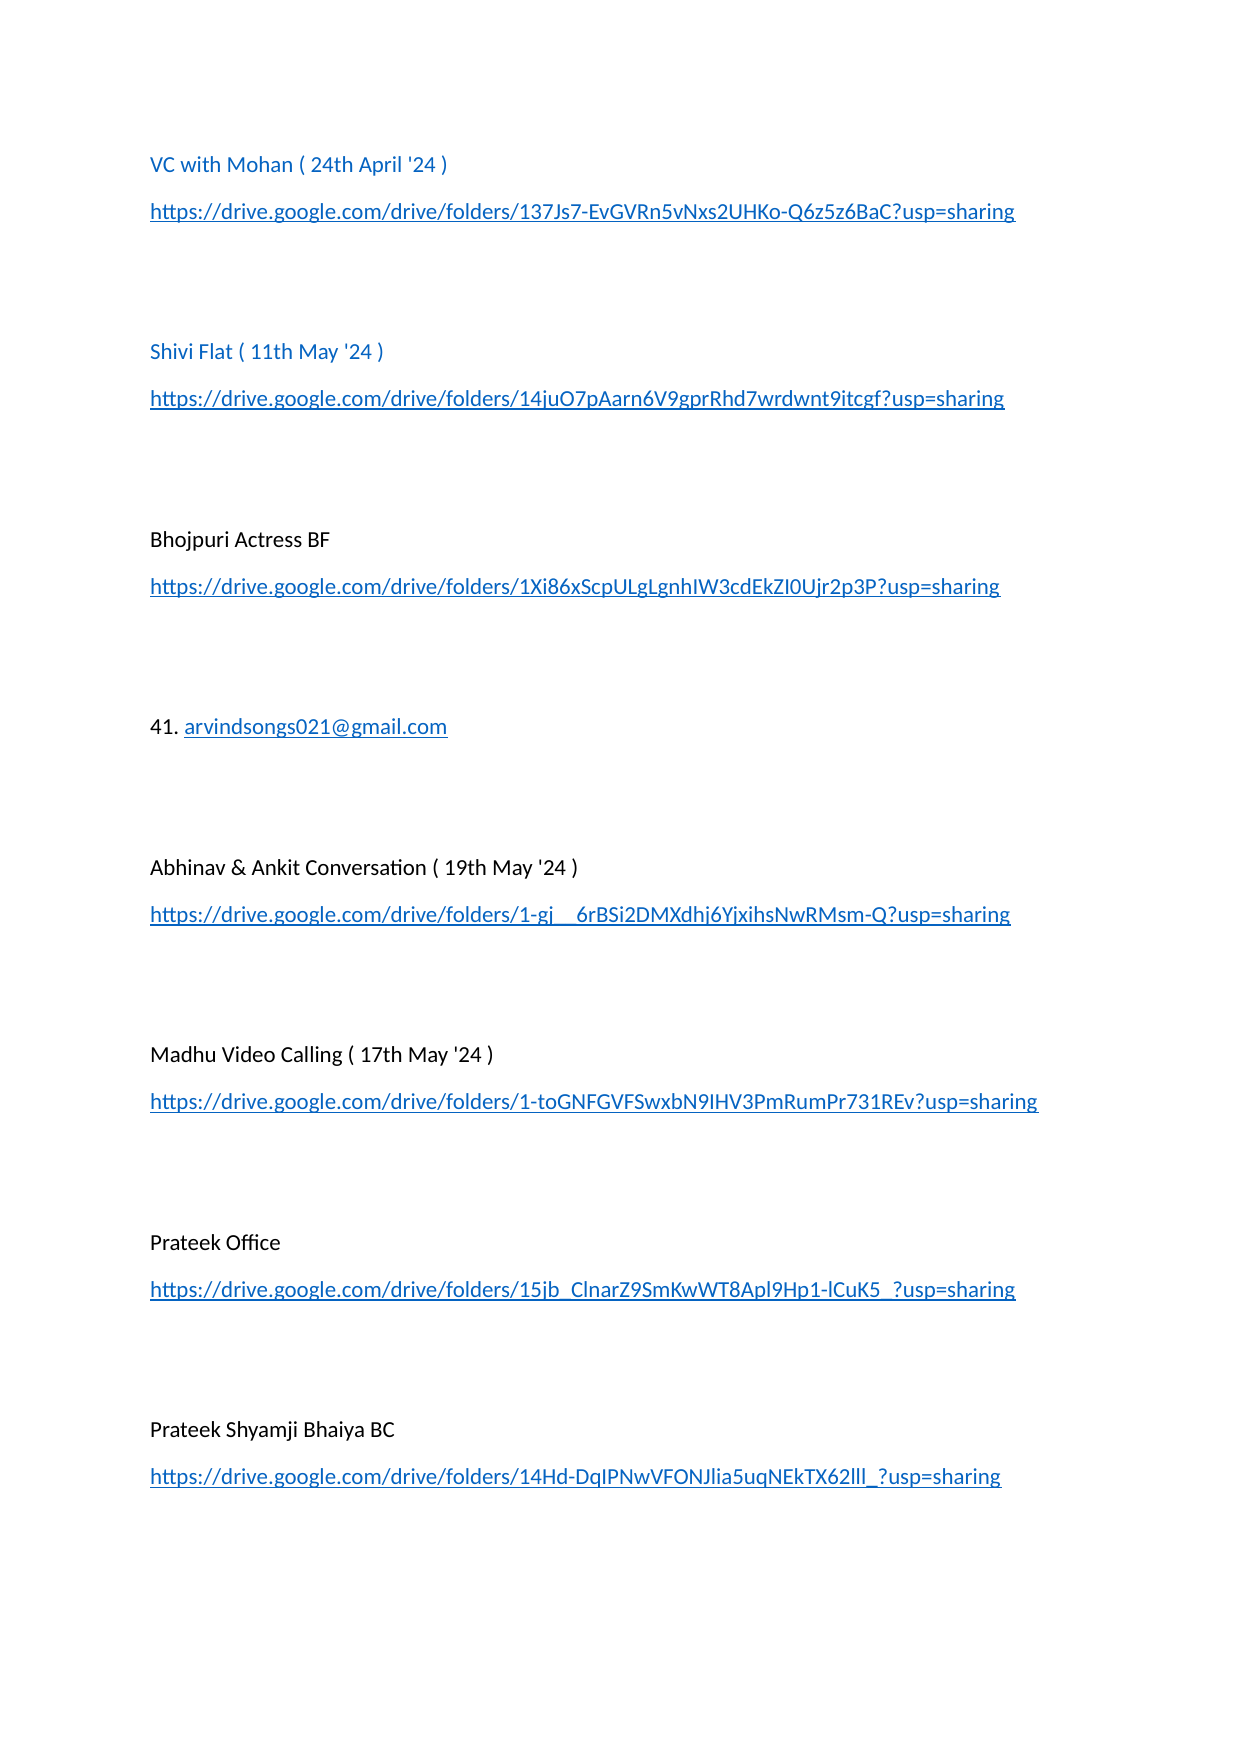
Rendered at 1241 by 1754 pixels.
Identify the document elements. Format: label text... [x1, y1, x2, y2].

text Prateek Shyamji Bhaiya BC [150, 1416, 1090, 1444]
text https://drive.google.com/drive/folders/14Hd-DqIPNwVFONJlia5uqNEkTX62lll_?usp=sharing [150, 1462, 1090, 1491]
text Prateek Office [150, 1228, 1090, 1256]
text VC with Mohan ( 24th April '24 ) [150, 150, 1090, 178]
text Bhojpuri Actress BF [150, 525, 1090, 553]
text https://drive.google.com/drive/folders/1Xi86xScpULgLgnhIW3cdEkZI0Ujr2p3P?usp=sharing [150, 572, 1090, 600]
text https://drive.google.com/drive/folders/1-toGNFGVFSwxbN9IHV3PmRumPr731REv?usp=sharing [150, 1087, 1090, 1116]
text Abhinav & Ankit Conversation ( 19th May '24 ) [150, 853, 1090, 881]
text Shivi Flat ( 11th May '24 ) [150, 337, 1090, 366]
text https://drive.google.com/drive/folders/1-gj__6rBSi2DMXdhj6YjxihsNwRMsm-Q?usp=sharing [150, 900, 1090, 928]
text Madhu Video Calling ( 17th May '24 ) [150, 1041, 1090, 1069]
text 41. arvindsongs021@gmail.com [150, 712, 1090, 741]
text https://drive.google.com/drive/folders/137Js7-EvGVRn5vNxs2UHKo-Q6z5z6BaC?usp=sharing [150, 197, 1090, 225]
text https://drive.google.com/drive/folders/15jb_ClnarZ9SmKwWT8Apl9Hp1-lCuK5_?usp=sharing [150, 1275, 1090, 1303]
text https://drive.google.com/drive/folders/14juO7pAarn6V9gprRhd7wrdwnt9itcgf?usp=sharing [150, 384, 1090, 412]
